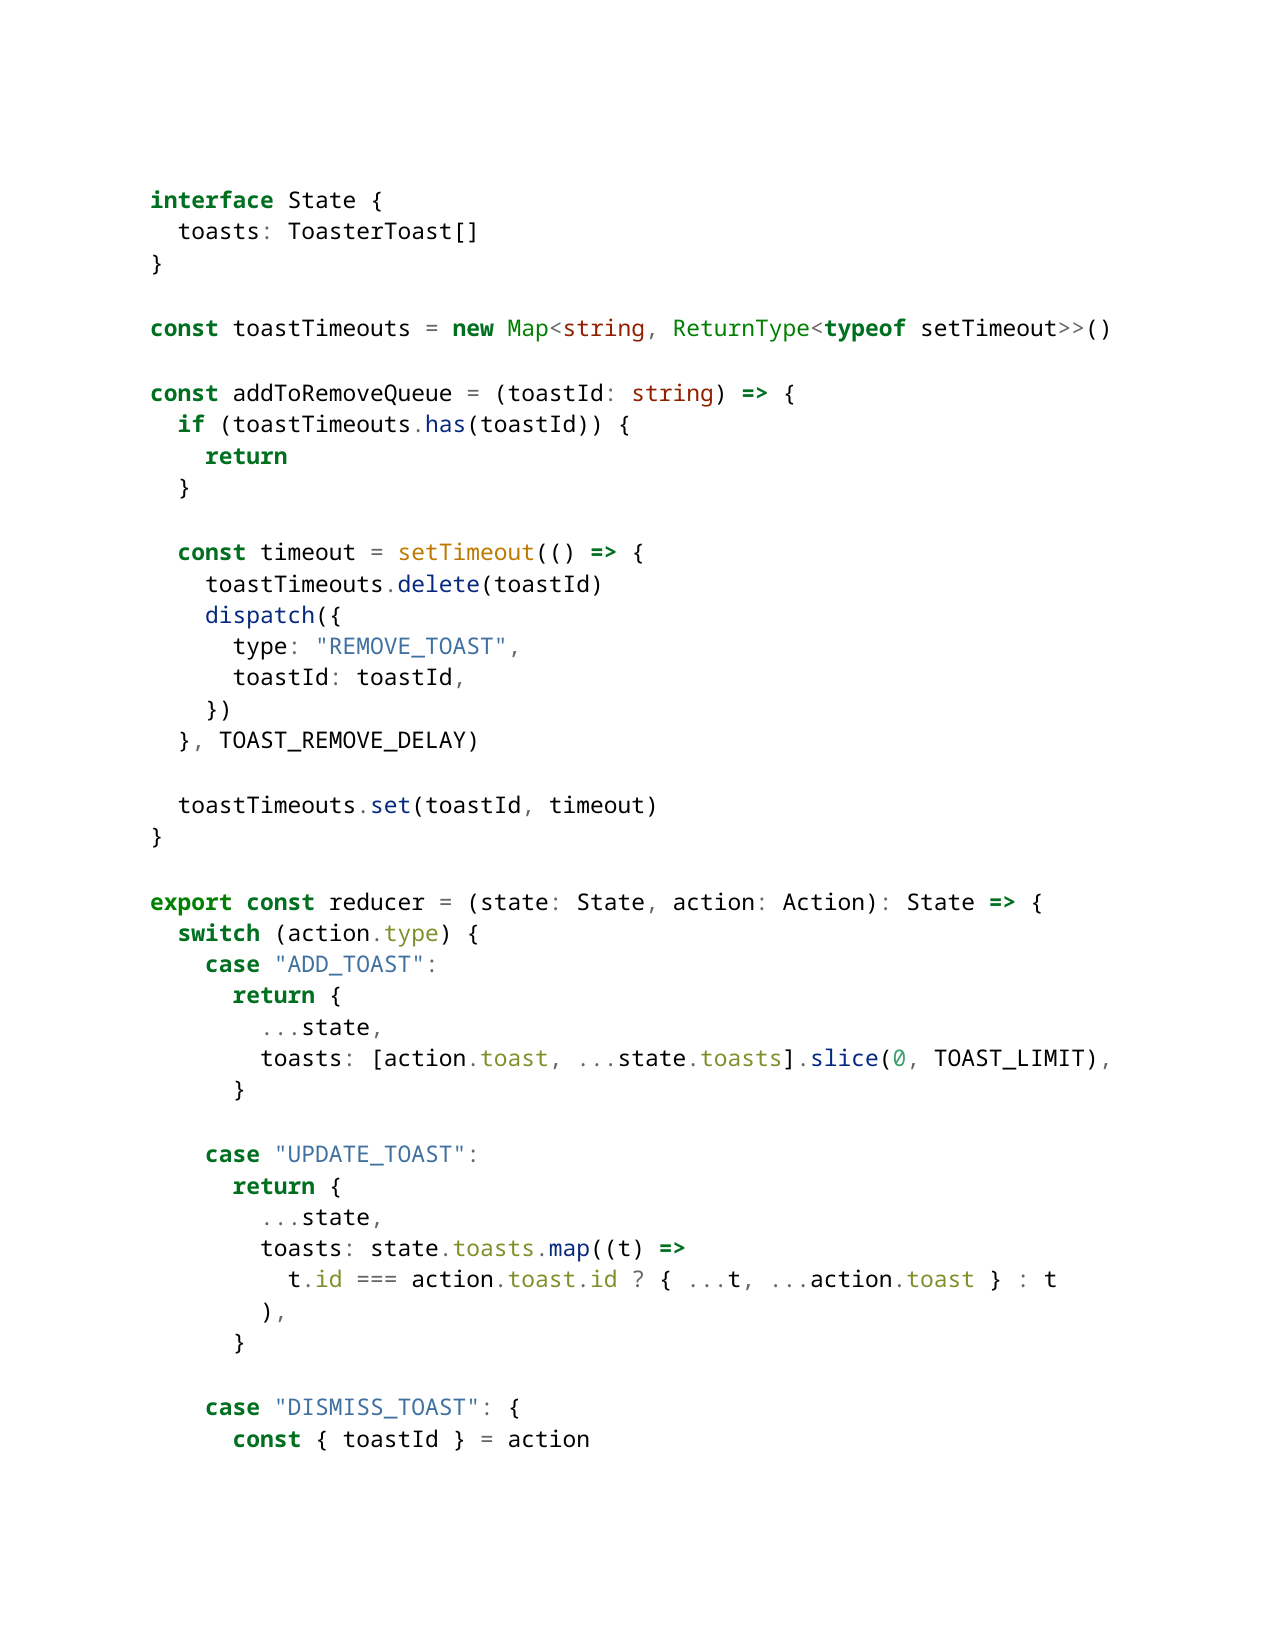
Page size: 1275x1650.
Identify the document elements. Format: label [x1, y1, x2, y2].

text [150, 150, 1125, 1488]
